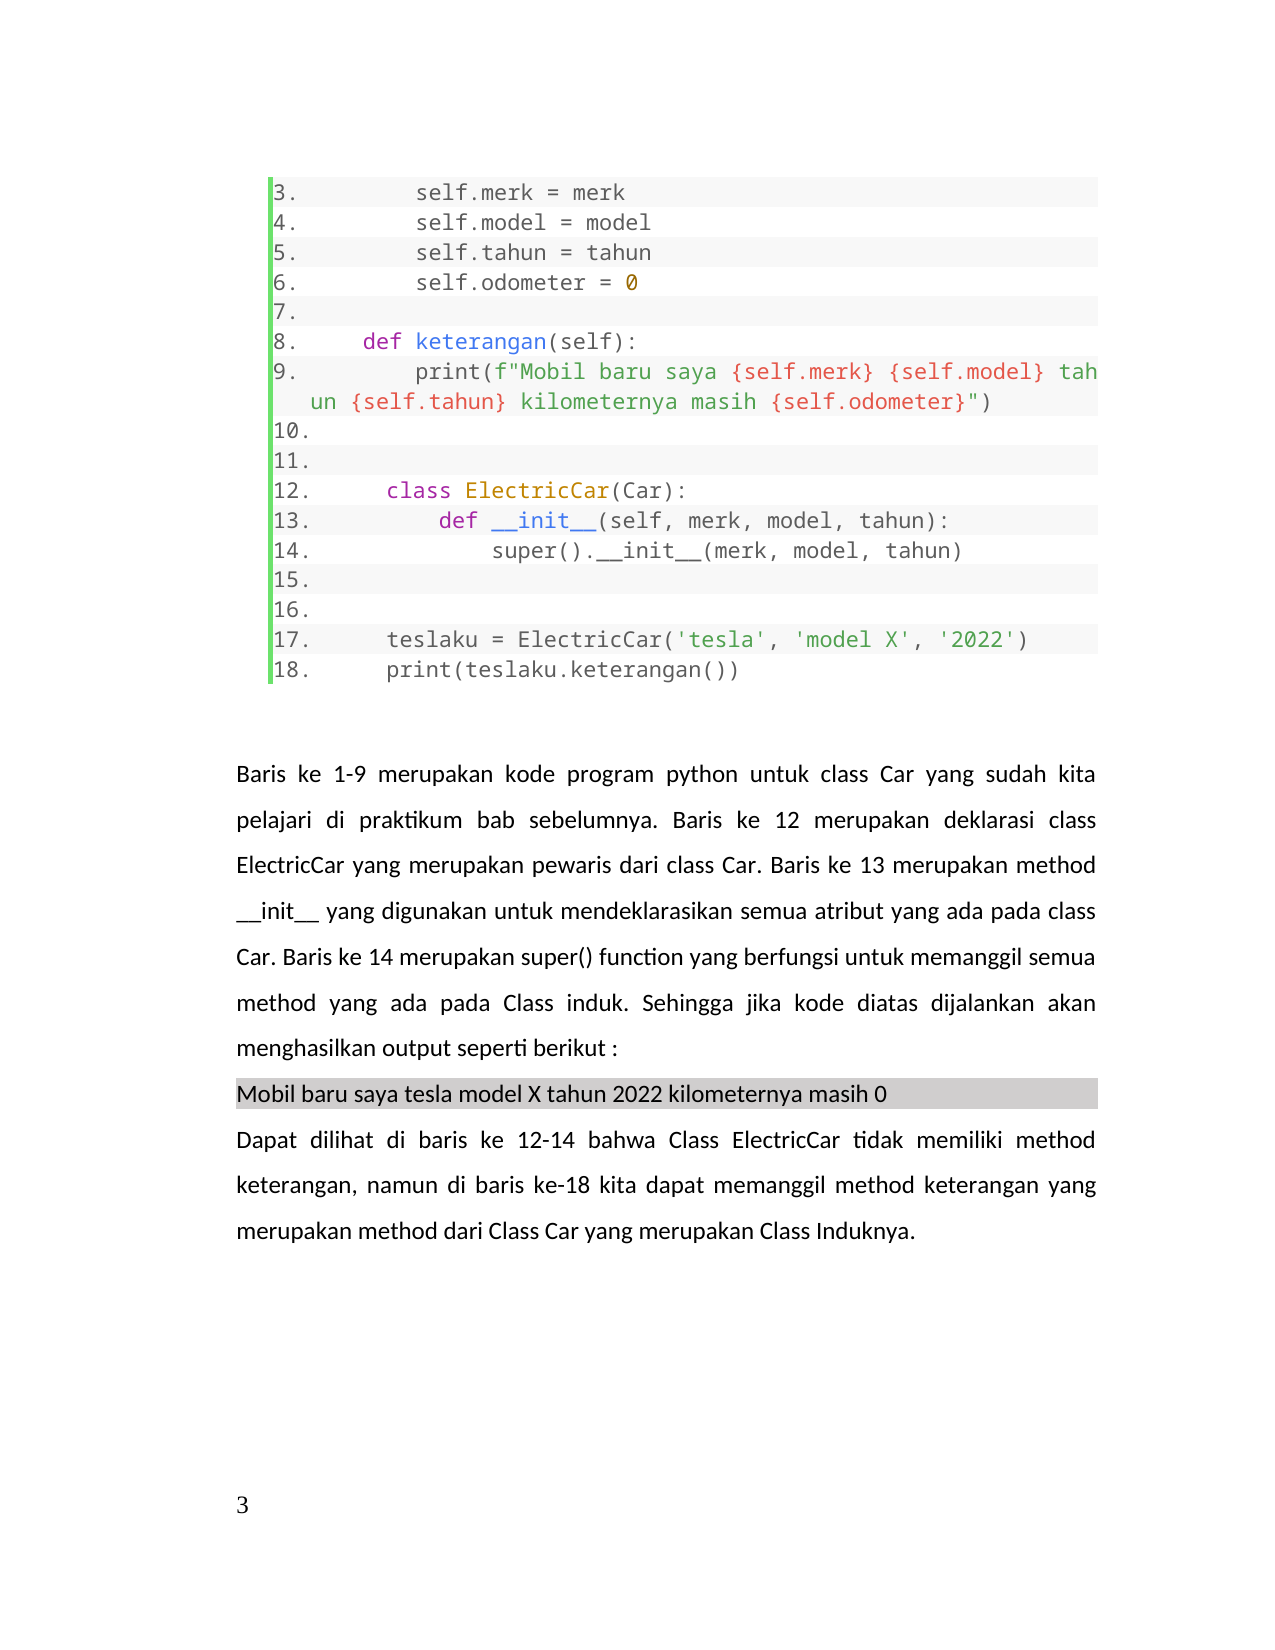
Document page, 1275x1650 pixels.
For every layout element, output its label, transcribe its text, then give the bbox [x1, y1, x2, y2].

list print(teslaku.keterangan()) [273, 654, 1098, 684]
list def keterangan(self): [273, 326, 1098, 356]
list def __init__(self, merk, model, tahun): [273, 505, 1098, 535]
list self.tahun = tahun [273, 237, 1098, 267]
list self.odometer = 0 [273, 267, 1098, 296]
text Baris ke 1-9 merupakan kode program python untuk class Car yang sudah kita pelajari di praktikum bab sebelumnya. Baris ke 12 merupakan deklarasi class ElectricCar yang merupakan pewaris dari class Car. Baris ke 13 merupakan method __init__ yang digunakan untuk mendeklarasikan semua atribut yang ada pada class Car. Baris ke 14 merupakan super() function yang berfungsi untuk memanggil semua method yang ada pada Class induk. Sehingga jika kode diatas dijalankan akan menghasilkan output seperti berikut : [236, 758, 1098, 1063]
list self.model = model [273, 207, 1098, 237]
text Dapat dilihat di baris ke 12-14 bahwa Class ElectricCar tidak memiliki method keterangan, namun di baris ke-18 kita dapat memanggil method keterangan yang merupakan method dari Class Car yang merupakan Class Induknya. [236, 1124, 1098, 1246]
list self.merk = merk [273, 177, 1098, 207]
list class ElectricCar(Car): [273, 475, 1098, 505]
list teslaku = ElectricCar('tesla', 'model X', '2022') [273, 624, 1098, 654]
list print(f"Mobil baru saya {self.merk} {self.model} tahun {self.tahun} kilometernya masih {self.odometer}") [273, 356, 1098, 416]
list super().__init__(merk, model, tahun) [273, 535, 1098, 564]
text Mobil baru saya tesla model X tahun 2022 kilometernya masih 0 [236, 1078, 1098, 1109]
